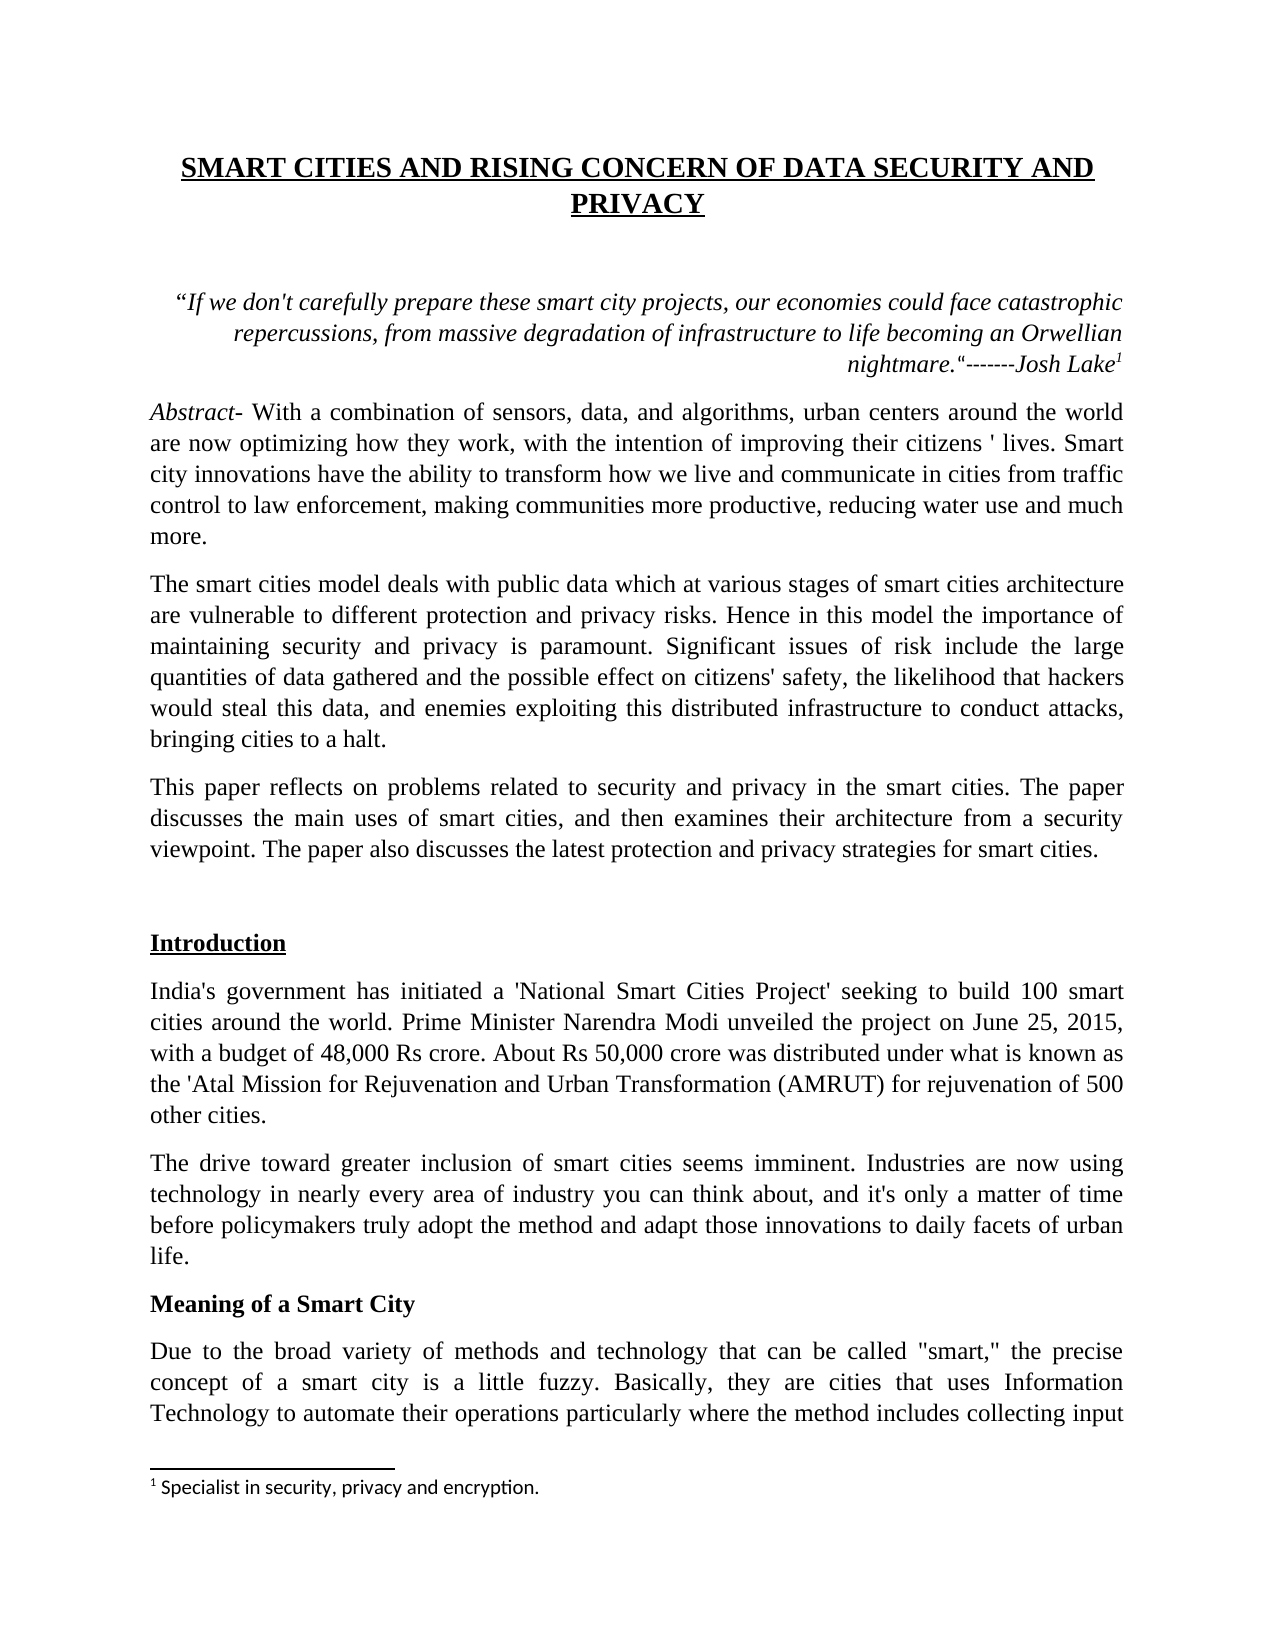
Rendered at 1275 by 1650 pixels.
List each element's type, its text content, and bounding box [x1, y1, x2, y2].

text SMART CITIES AND RISING CONCERN OF DATA SECURITY AND PRIVACY [150, 150, 1125, 220]
text The smart cities model deals with public data which at various stages of smart cities architecture are vulnerable to different protection and privacy risks. Hence in this model the importance of maintaining security and privacy is paramount. Significant issues of risk include the large quantities of data gathered and the possible effect on citizens' safety, the likelihood that hackers would steal this data, and enemies exploiting this distributed infrastructure to conduct attacks, bringing cities to a halt. [150, 569, 1125, 753]
text Meaning of a Smart City [150, 1289, 1125, 1317]
text Introduction [150, 928, 1125, 957]
text “If we don't carefully prepare these smart city projects, our economies could face catastrophic repercussions, from massive degradation of infrastructure to life becoming an Orwellian nightmare.“-------Josh Lake [150, 287, 1125, 378]
text This paper reflects on problems related to security and privacy in the smart cities. The paper discusses the main uses of smart cities, and then examines their architecture from a security viewpoint. The paper also discusses the latest protection and privacy strategies for smart cities. [150, 772, 1125, 862]
text The drive toward greater inclusion of smart cities seems imminent. Industries are now using technology in nearly every area of industry you can think about, and it's only a matter of time before policymakers truly adopt the method and adapt those innovations to daily facets of urban life. [150, 1148, 1125, 1270]
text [150, 1336, 1125, 1427]
text India's government has initiated a 'National Smart Cities Project' seeking to build 100 smart cities around the world. Prime Minister Narendra Modi unveiled the project on June 25, 2015, with a budget of 48,000 Rs crore. About Rs 50,000 crore was distributed under what is known as the 'Atal Mission for Rejuvenation and Urban Transformation (AMRUT) for rejuvenation of 500 other cities. [150, 976, 1125, 1129]
text Abstract- With a combination of sensors, data, and algorithms, urban centers around the world are now optimizing how they work, with the intention of improving their citizens ' lives. Smart city innovations have the ability to transform how we live and communicate in cities from traffic control to law enforcement, making communities more productive, reducing water use and much more. [150, 397, 1125, 550]
